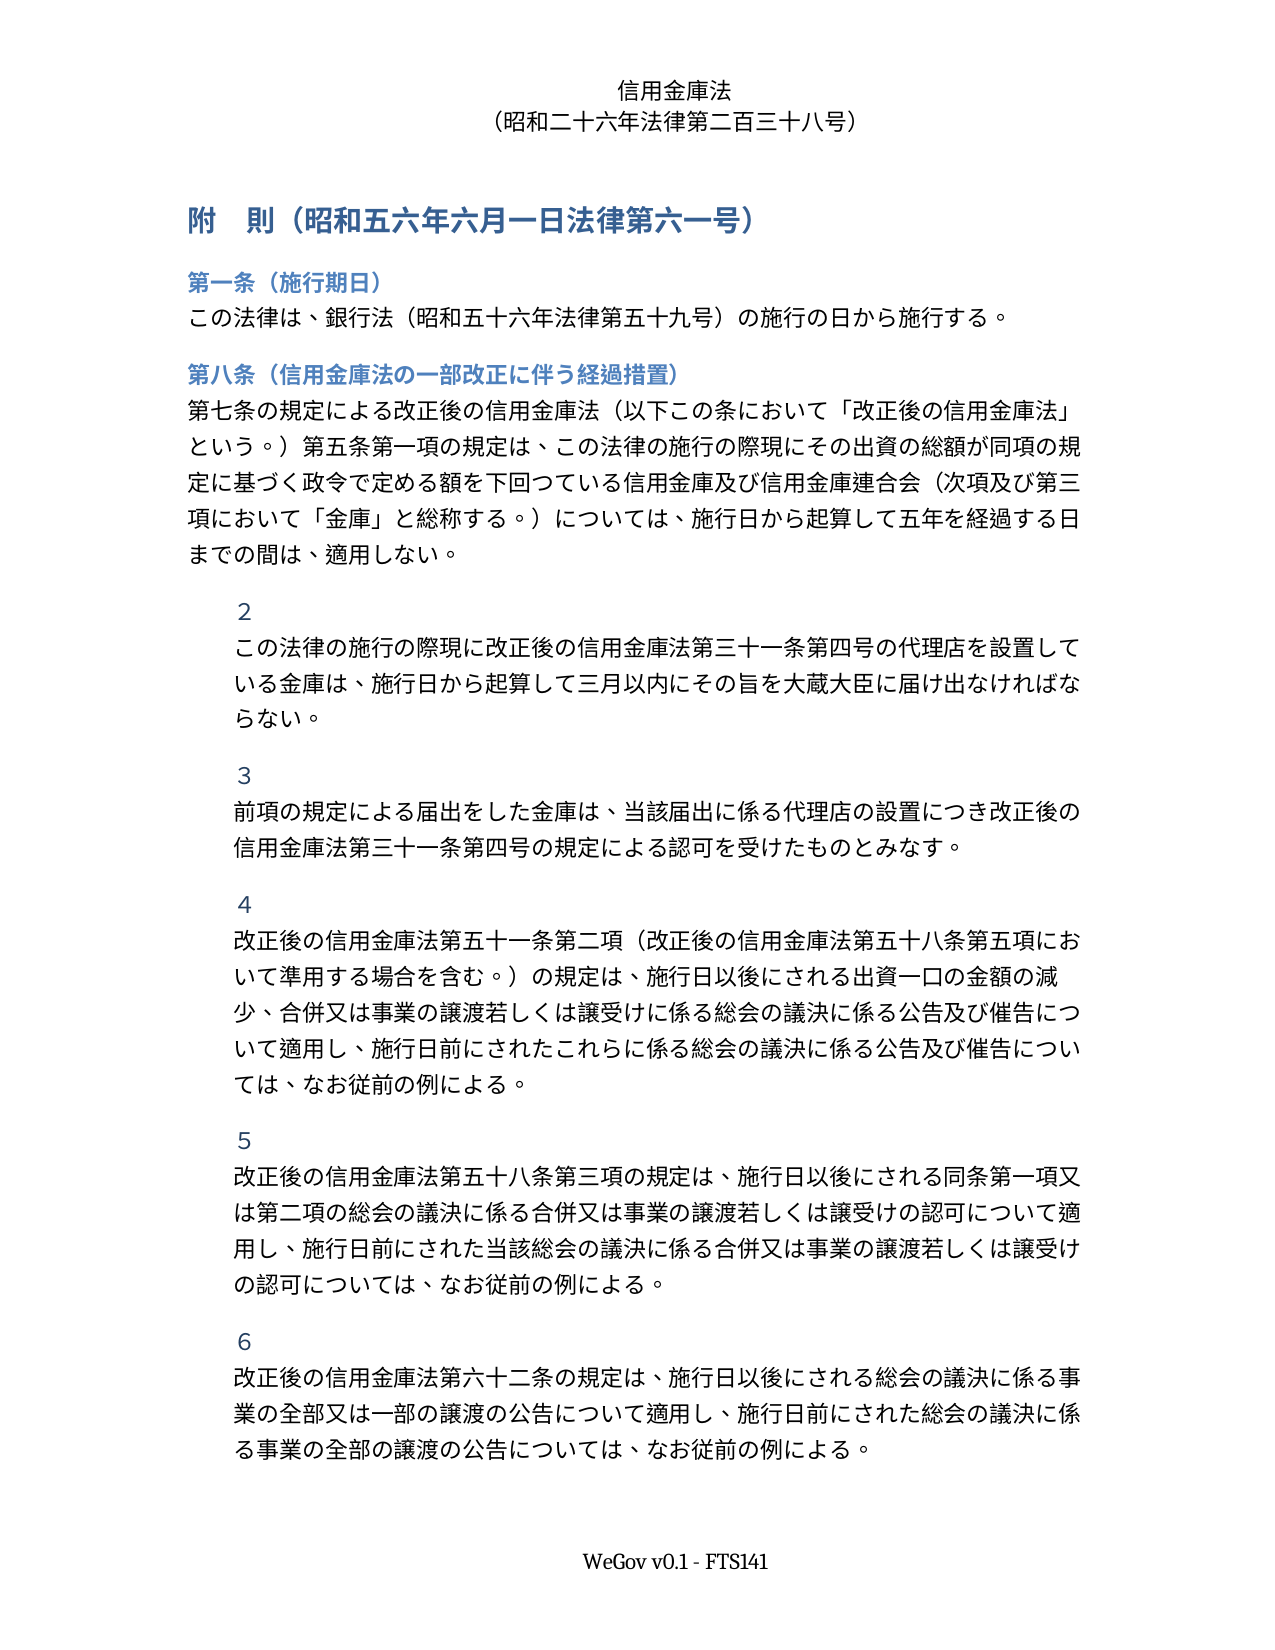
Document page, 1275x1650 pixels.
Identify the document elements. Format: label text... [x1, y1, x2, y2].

subtitle ４ [233, 889, 1087, 920]
text 前項の規定による届出をした金庫は、当該届出に係る代理店の設置につき改正後の信用金庫法第三十一条第四号の規定による認可を受けたものとみなす。 [233, 796, 1087, 863]
text この法律は、銀行法（昭和五十六年法律第五十九号）の施行の日から施行する。 [187, 302, 1087, 334]
subtitle ３ [233, 760, 1087, 791]
subtitle 第一条（施行期日） [187, 266, 1087, 298]
text 第七条の規定による改正後の信用金庫法（以下この条において「改正後の信用金庫法」という。）第五条第一項の規定は、この法律の施行の際現にその出資の総額が同項の規定に基づく政令で定める額を下回つている信用金庫及び信用金庫連合会（次項及び第三項において「金庫」と総称する。）については、施行日から起算して五年を経過する日までの間は、適用しない。 [187, 395, 1087, 570]
text 改正後の信用金庫法第五十一条第二項（改正後の信用金庫法第五十八条第五項において準用する場合を含む。）の規定は、施行日以後にされる出資一口の金額の減少、合併又は事業の譲渡若しくは譲受けに係る総会の議決に係る公告及び催告について適用し、施行日前にされたこれらに係る総会の議決に係る公告及び催告については、なお従前の例による。 [233, 925, 1087, 1100]
text この法律の施行の際現に改正後の信用金庫法第三十一条第四号の代理店を設置している金庫は、施行日から起算して三月以内にその旨を大蔵大臣に届け出なければならない。 [233, 632, 1087, 735]
subtitle 第八条（信用金庫法の一部改正に伴う経過措置） [187, 359, 1087, 390]
text 改正後の信用金庫法第六十二条の規定は、施行日以後にされる総会の議決に係る事業の全部又は一部の譲渡の公告について適用し、施行日前にされた総会の議決に係る事業の全部の譲渡の公告については、なお従前の例による。 [233, 1362, 1087, 1465]
subtitle ６ [233, 1326, 1087, 1357]
subtitle ２ [233, 596, 1087, 627]
subtitle ５ [233, 1125, 1087, 1157]
subtitle 附 則（昭和五六年六月一日法律第六一号） [187, 200, 1087, 240]
text 改正後の信用金庫法第五十八条第三項の規定は、施行日以後にされる同条第一項又は第二項の総会の議決に係る合併又は事業の譲渡若しくは譲受けの認可について適用し、施行日前にされた当該総会の議決に係る合併又は事業の譲渡若しくは譲受けの認可については、なお従前の例による。 [233, 1161, 1087, 1300]
